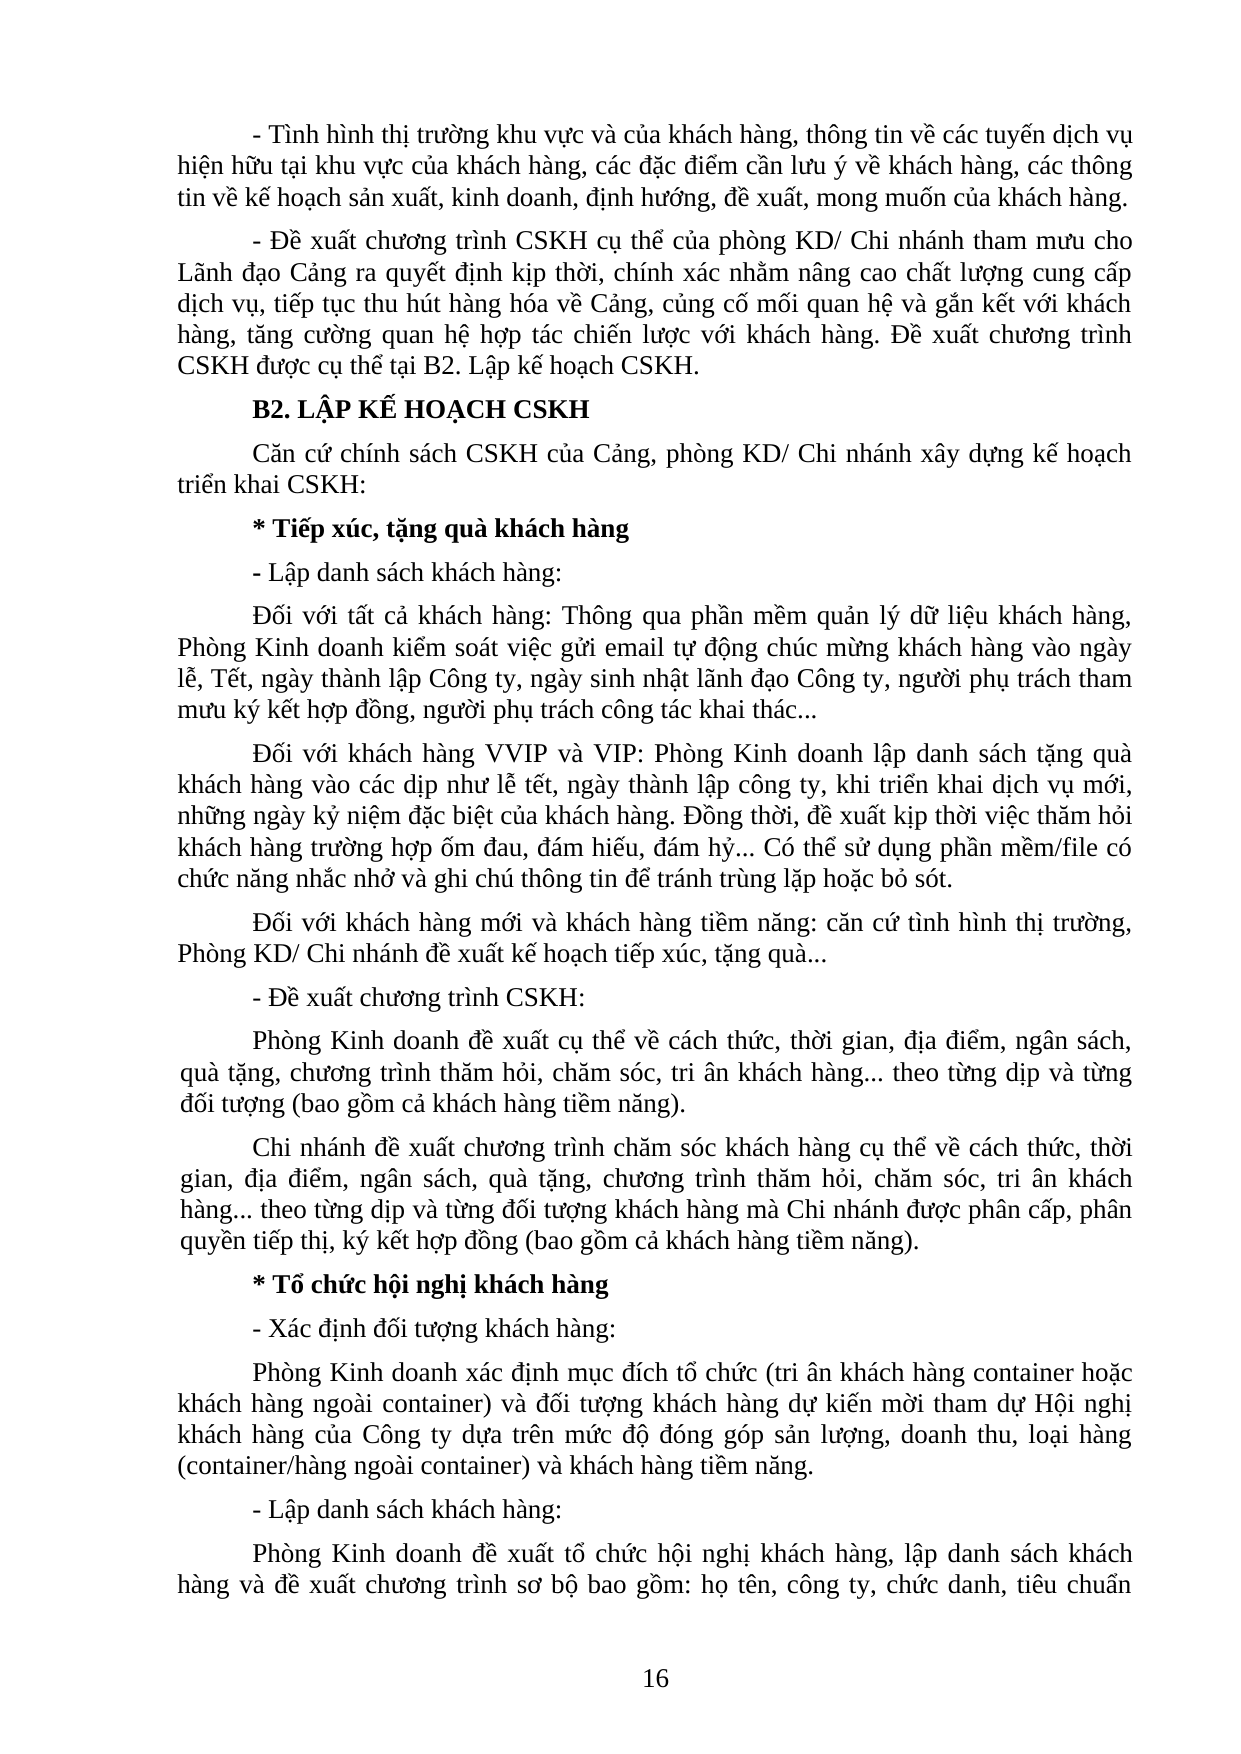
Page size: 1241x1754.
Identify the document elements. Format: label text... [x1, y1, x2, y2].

text * Tiếp xúc, tặng quà khách hàng [177, 512, 1134, 543]
text Đối với khách hàng mới và khách hàng tiềm năng: căn cứ tình hình thị trường, Phòng KD/ Chi nhánh đề xuất kế hoạch tiếp xúc, tặng quà... [177, 906, 1134, 968]
text Căn cứ chính sách CSKH của Cảng, phòng KD/ Chi nhánh xây dựng kế hoạch triển khai CSKH: [177, 437, 1134, 500]
text Đối với khách hàng VVIP và VIP: Phòng Kinh doanh lập danh sách tặng quà khách hàng vào các dịp như lễ tết, ngày thành lập công ty, khi triển khai dịch vụ mới, những ngày kỷ niệm đặc biệt của khách hàng. Đồng thời, đề xuất kịp thời việc thăm hỏi khách hàng trường hợp ốm đau, đám hiếu, đám hỷ... Có thể sử dụng phần mềm/file có chức năng nhắc nhở và ghi chú thông tin để tránh trùng lặp hoặc bỏ sót. [177, 737, 1134, 893]
text Chi nhánh đề xuất chương trình chăm sóc khách hàng cụ thể về cách thức, thời gian, địa điểm, ngân sách, quà tặng, chương trình thăm hỏi, chăm sóc, tri ân khách hàng... theo từng dịp và từng đối tượng khách hàng mà Chi nhánh được phân cấp, phân quyền tiếp thị, ký kết hợp đồng (bao gồm cả khách hàng tiềm năng). [180, 1131, 1134, 1256]
text - Lập danh sách khách hàng: [177, 1493, 1134, 1525]
text B2. LẬP KẾ HOẠCH CSKH [177, 393, 1134, 425]
text - Xác định đối tượng khách hàng: [177, 1312, 1134, 1343]
text * Tổ chức hội nghị khách hàng [180, 1268, 1134, 1300]
text - Lập danh sách khách hàng: [177, 556, 1134, 587]
text Đối với tất cả khách hàng: Thông qua phần mềm quản lý dữ liệu khách hàng, Phòng Kinh doanh kiểm soát việc gửi email tự động chúc mừng khách hàng vào ngày lễ, Tết, ngày thành lập Công ty, ngày sinh nhật lãnh đạo Công ty, người phụ trách tham mưu ký kết hợp đồng, người phụ trách công tác khai thác... [177, 600, 1134, 725]
text - Tình hình thị trường khu vực và của khách hàng, thông tin về các tuyến dịch vụ hiện hữu tại khu vực của khách hàng, các đặc điểm cần lưu ý về khách hàng, các thông tin về kế hoạch sản xuất, kinh doanh, định hướng, đề xuất, mong muốn của khách hàng. [177, 118, 1134, 212]
text Phòng Kinh doanh xác định mục đích tổ chức (tri ân khách hàng container hoặc khách hàng ngoài container) và đối tượng khách hàng dự kiến mời tham dự Hội nghị khách hàng của Công ty dựa trên mức độ đóng góp sản lượng, doanh thu, loại hàng (container/hàng ngoài container) và khách hàng tiềm năng. [177, 1356, 1134, 1481]
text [177, 1537, 1134, 1600]
text - Đề xuất chương trình CSKH: [177, 981, 1134, 1012]
text Phòng Kinh doanh đề xuất cụ thể về cách thức, thời gian, địa điểm, ngân sách, quà tặng, chương trình thăm hỏi, chăm sóc, tri ân khách hàng... theo từng dịp và từng đối tượng (bao gồm cả khách hàng tiềm năng). [180, 1025, 1134, 1118]
text - Đề xuất chương trình CSKH cụ thể của phòng KD/ Chi nhánh tham mưu cho Lãnh đạo Cảng ra quyết định kịp thời, chính xác nhằm nâng cao chất lượng cung cấp dịch vụ, tiếp tục thu hút hàng hóa về Cảng, củng cố mối quan hệ và gắn kết với khách hàng, tăng cường quan hệ hợp tác chiến lược với khách hàng. Đề xuất chương trình CSKH được cụ thể tại B2. Lập kế hoạch CSKH. [177, 225, 1134, 381]
